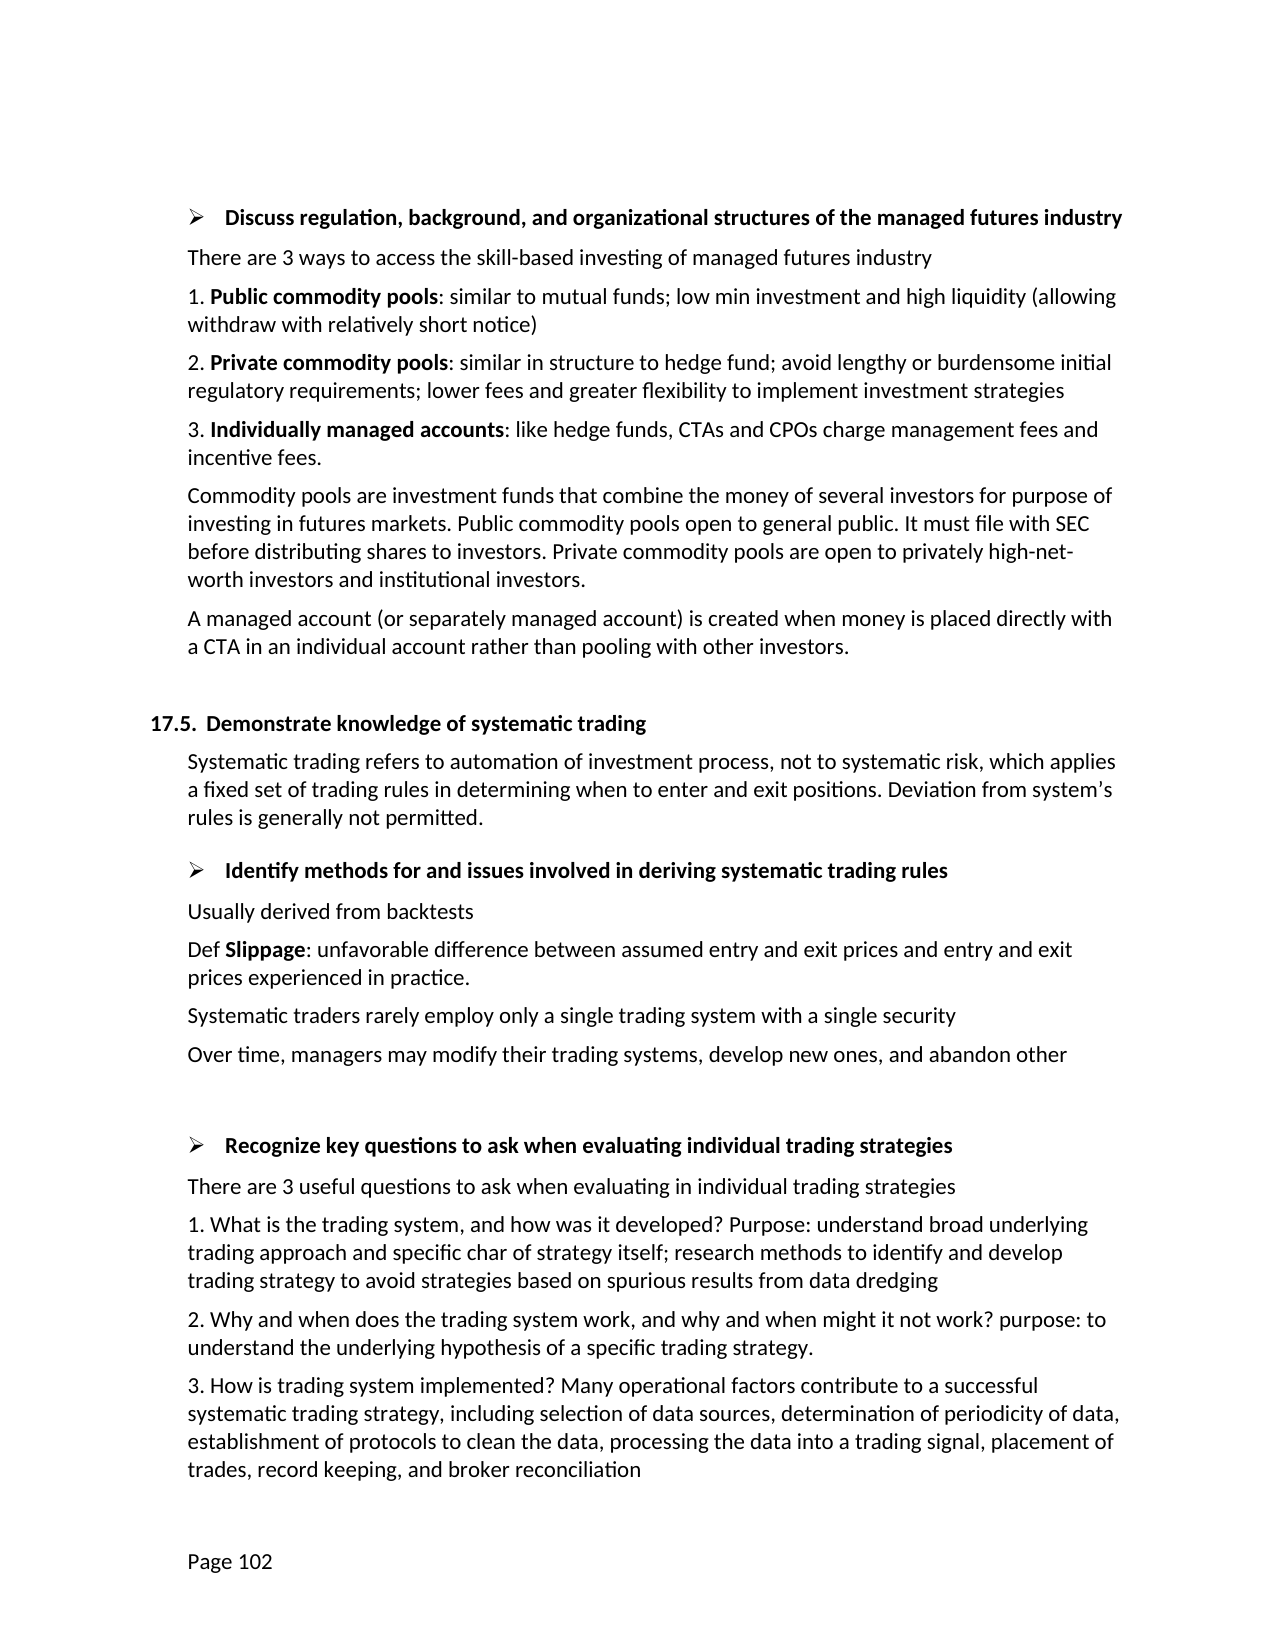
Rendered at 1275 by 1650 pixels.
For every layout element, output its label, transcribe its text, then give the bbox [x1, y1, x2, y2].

text 2. Why and when does the trading system work, and why and when might it not work? purpose: to understand the underlying hypothesis of a specific trading strategy. [187, 1305, 1125, 1361]
text A managed account (or separately managed account) is created when money is placed directly with a CTA in an individual account rather than pooling with other investors. [187, 604, 1125, 660]
text Commodity pools are investment funds that combine the money of several investors for purpose of investing in futures markets. Public commodity pools open to general public. It must file with SEC before distributing shares to investors. Private commodity pools are open to privately high-net-worth investors and institutional investors. [187, 481, 1125, 593]
subtitle Demonstrate knowledge of systematic trading [150, 709, 1125, 737]
text 3. Individually managed accounts: like hedge funds, CTAs and CPOs charge management fees and incentive fees. [187, 415, 1125, 471]
text 2. Private commodity pools: similar in structure to hedge fund; avoid lengthy or burdensome initial regulatory requirements; lower fees and greater flexibility to implement investment strategies [187, 348, 1125, 404]
list Recognize key questions to ask when evaluating individual trading strategies [187, 1132, 1125, 1159]
text Systematic traders rarely employ only a single trading system with a single security [187, 1002, 1125, 1030]
text Usually derived from backtests [187, 897, 1125, 925]
list Discuss regulation, background, and organizational structures of the managed futures industry [187, 203, 1125, 231]
text There are 3 useful questions to ask when evaluating in individual trading strategies [187, 1172, 1125, 1200]
text Over time, managers may modify their trading systems, develop new ones, and abandon other [187, 1040, 1125, 1068]
list Identify methods for and issues involved in deriving systematic trading rules [187, 856, 1125, 884]
text There are 3 ways to access the skill-based investing of managed futures industry [187, 243, 1125, 272]
text Def Slippage: unfavorable difference between assumed entry and exit prices and entry and exit prices experienced in practice. [187, 935, 1125, 991]
text 1. What is the trading system, and how was it developed? Purpose: understand broad underlying trading approach and specific char of strategy itself; research methods to identify and develop trading strategy to avoid strategies based on spurious results from data dredging [187, 1211, 1125, 1294]
text 3. How is trading system implemented? Many operational factors contribute to a successful systematic trading strategy, including selection of data sources, determination of periodicity of data, establishment of protocols to clean the data, processing the data into a trading signal, placement of trades, record keeping, and broker reconciliation [187, 1371, 1125, 1483]
text 1. Public commodity pools: similar to mutual funds; low min investment and high liquidity (allowing withdraw with relatively short notice) [187, 282, 1125, 338]
text Systematic trading refers to automation of investment process, not to systematic risk, which applies a fixed set of trading rules in determining when to enter and exit positions. Deviation from system’s rules is generally not permitted. [187, 747, 1125, 831]
